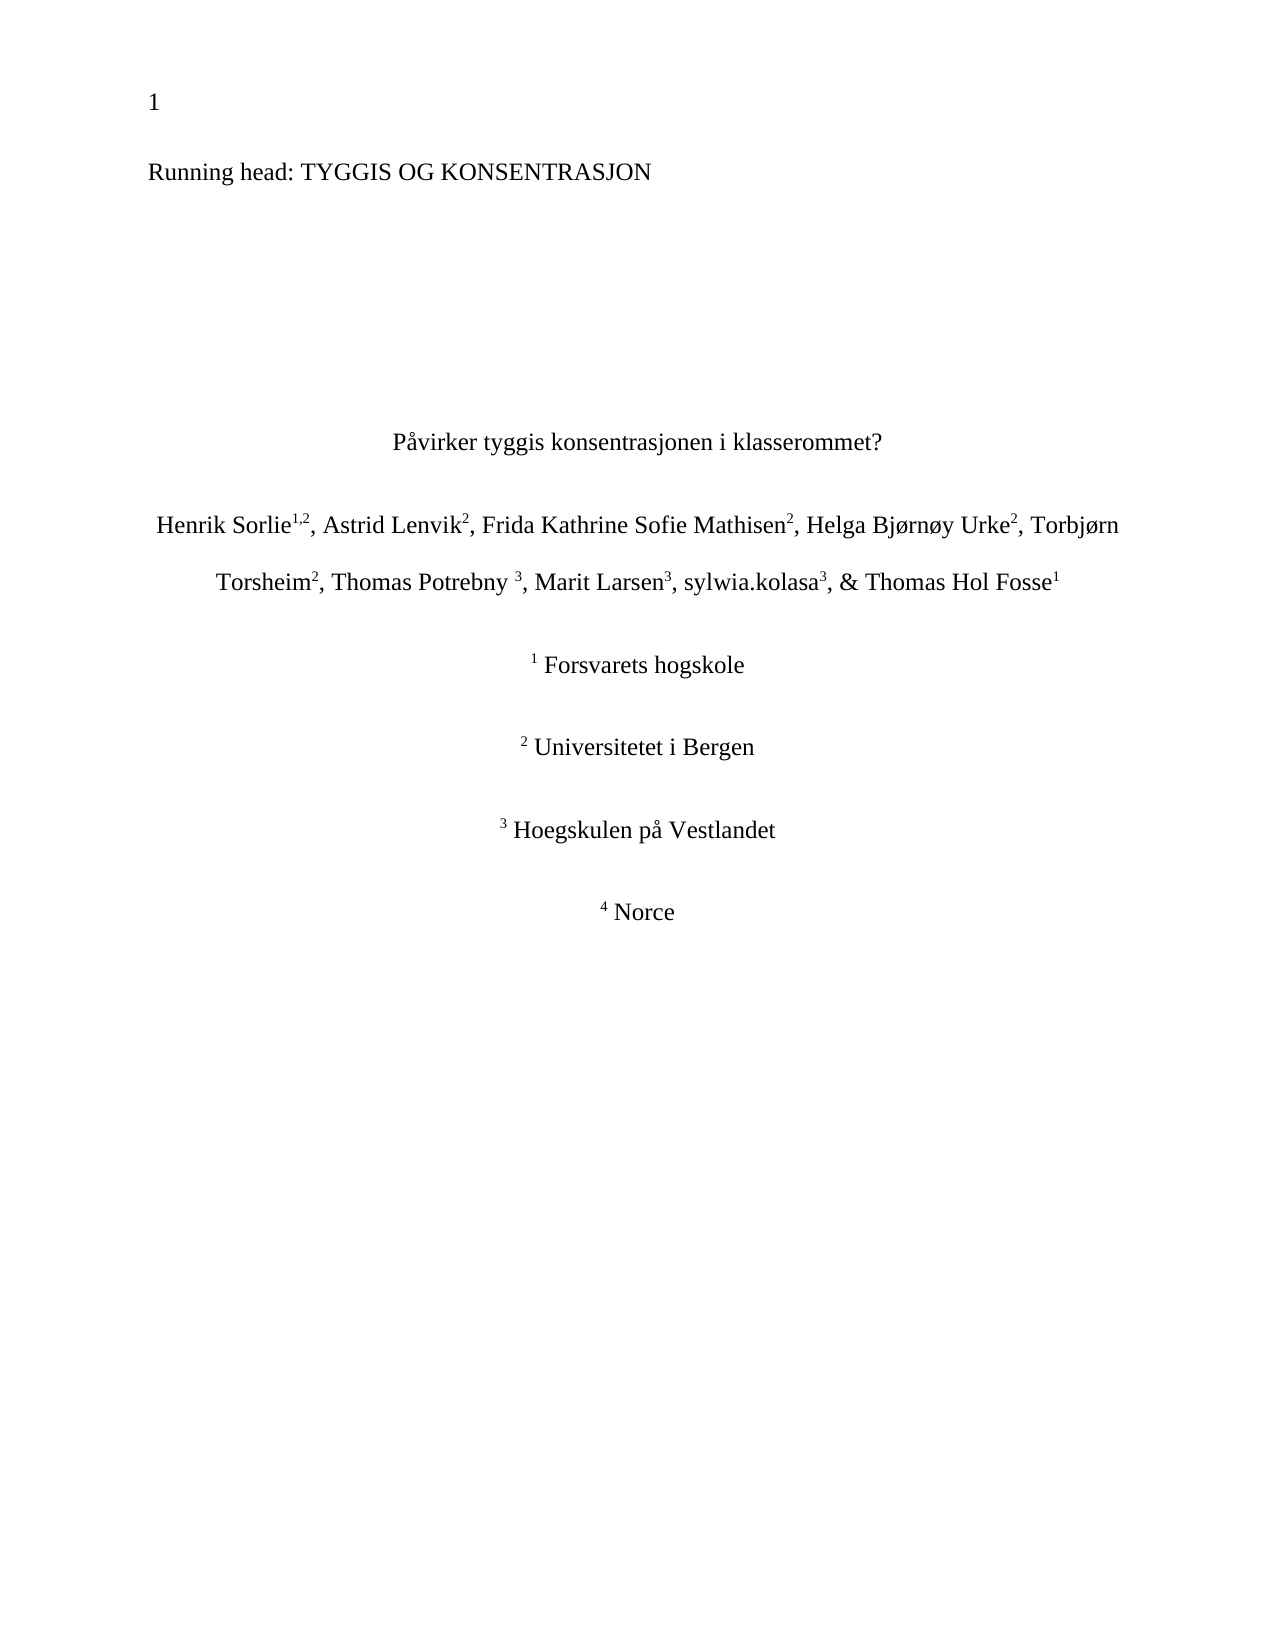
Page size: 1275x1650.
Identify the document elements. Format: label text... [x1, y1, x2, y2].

text Henrik Sorlie1,2, Astrid Lenvik2, Frida Kathrine Sofie Mathisen2, Helga Bjørnøy Urke2, Torbjørn Torsheim2, Thomas Potrebny 3, Marit Larsen3, sylwia.kolasa3, & Thomas Hol Fosse1 [148, 510, 1127, 596]
text 1 Forsvarets hogskole [148, 650, 1127, 679]
text 4 Norce [148, 897, 1127, 926]
title Påvirker tyggis konsentrasjonen i klasserommet? [148, 427, 1127, 456]
text 3 Hoegskulen på Vestlandet [148, 815, 1127, 844]
text 2 Universitetet i Bergen [148, 732, 1127, 761]
